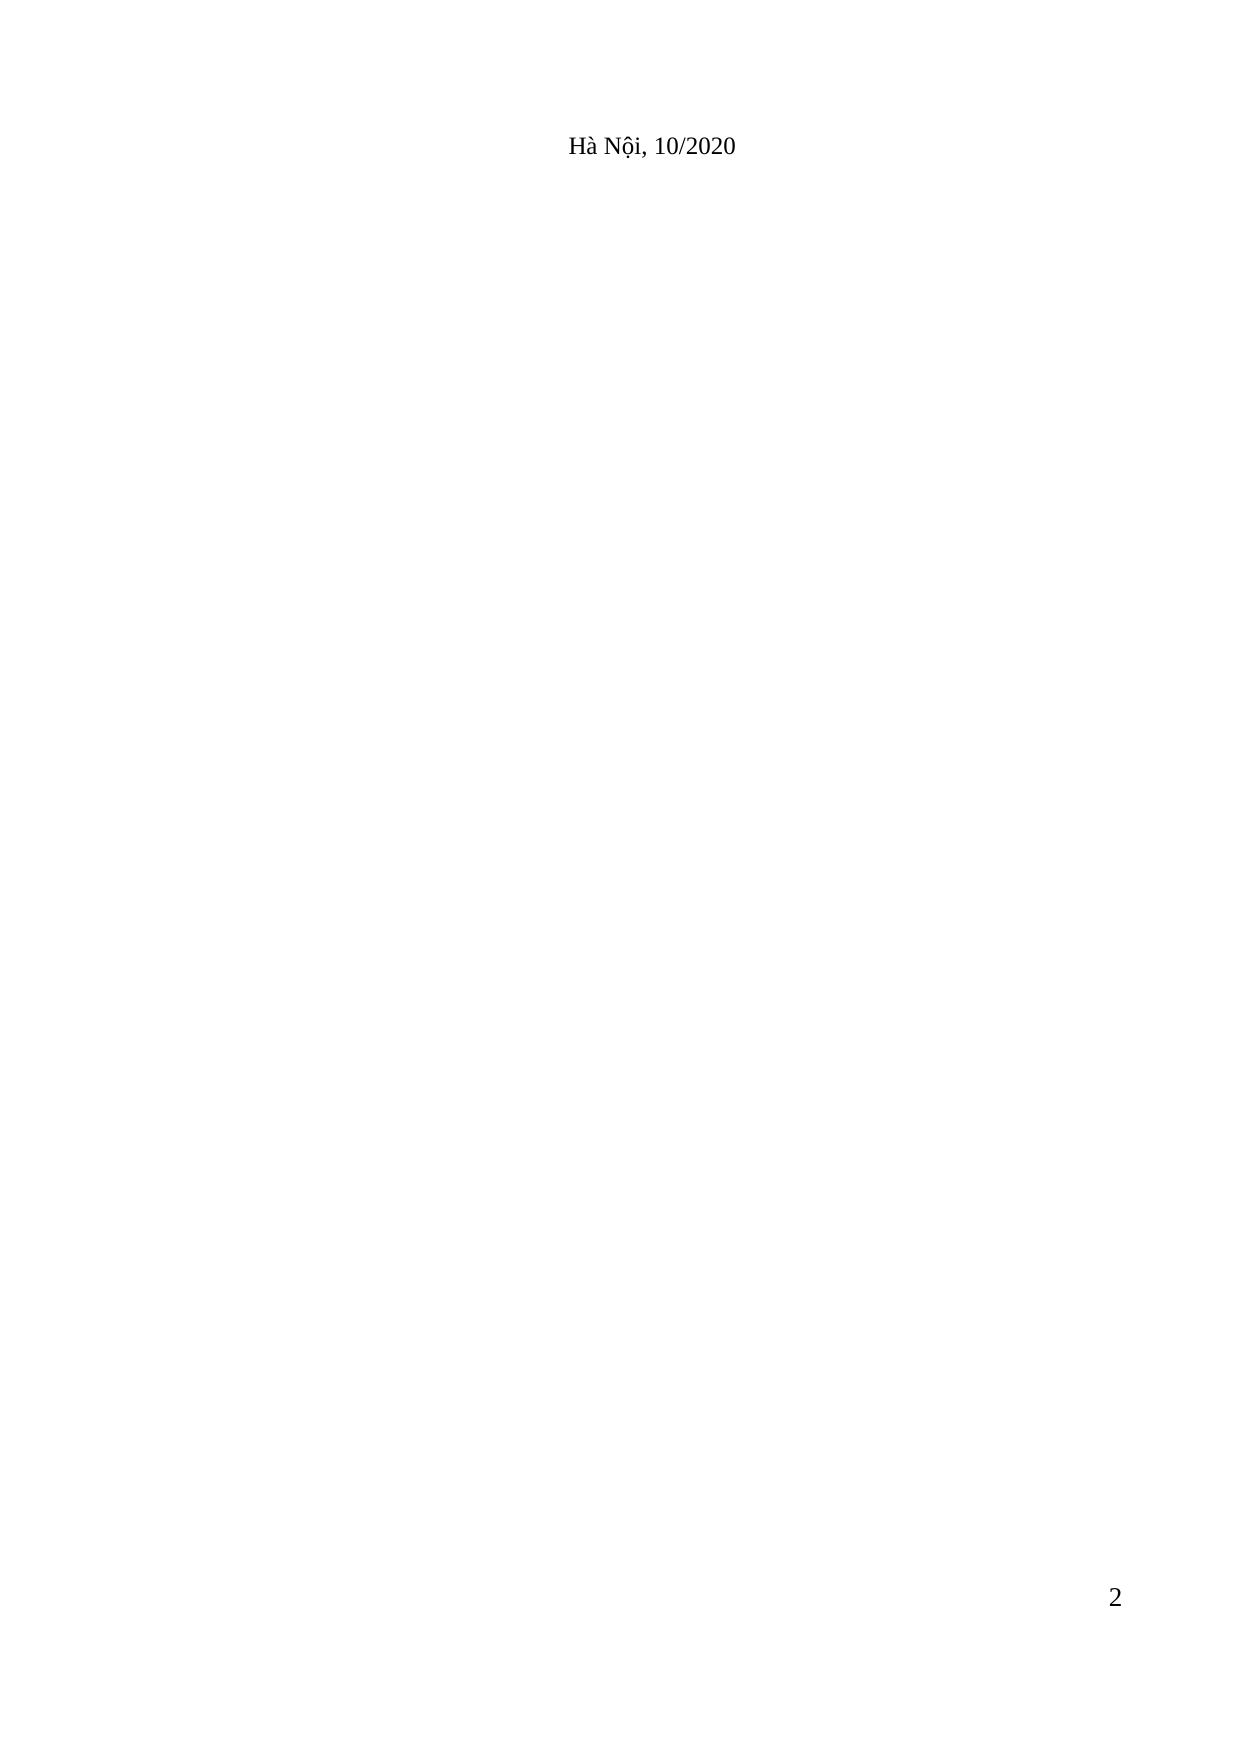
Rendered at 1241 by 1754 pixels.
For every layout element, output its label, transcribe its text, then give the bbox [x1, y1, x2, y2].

text Hà Nội, 10/2020 [327, 131, 977, 160]
